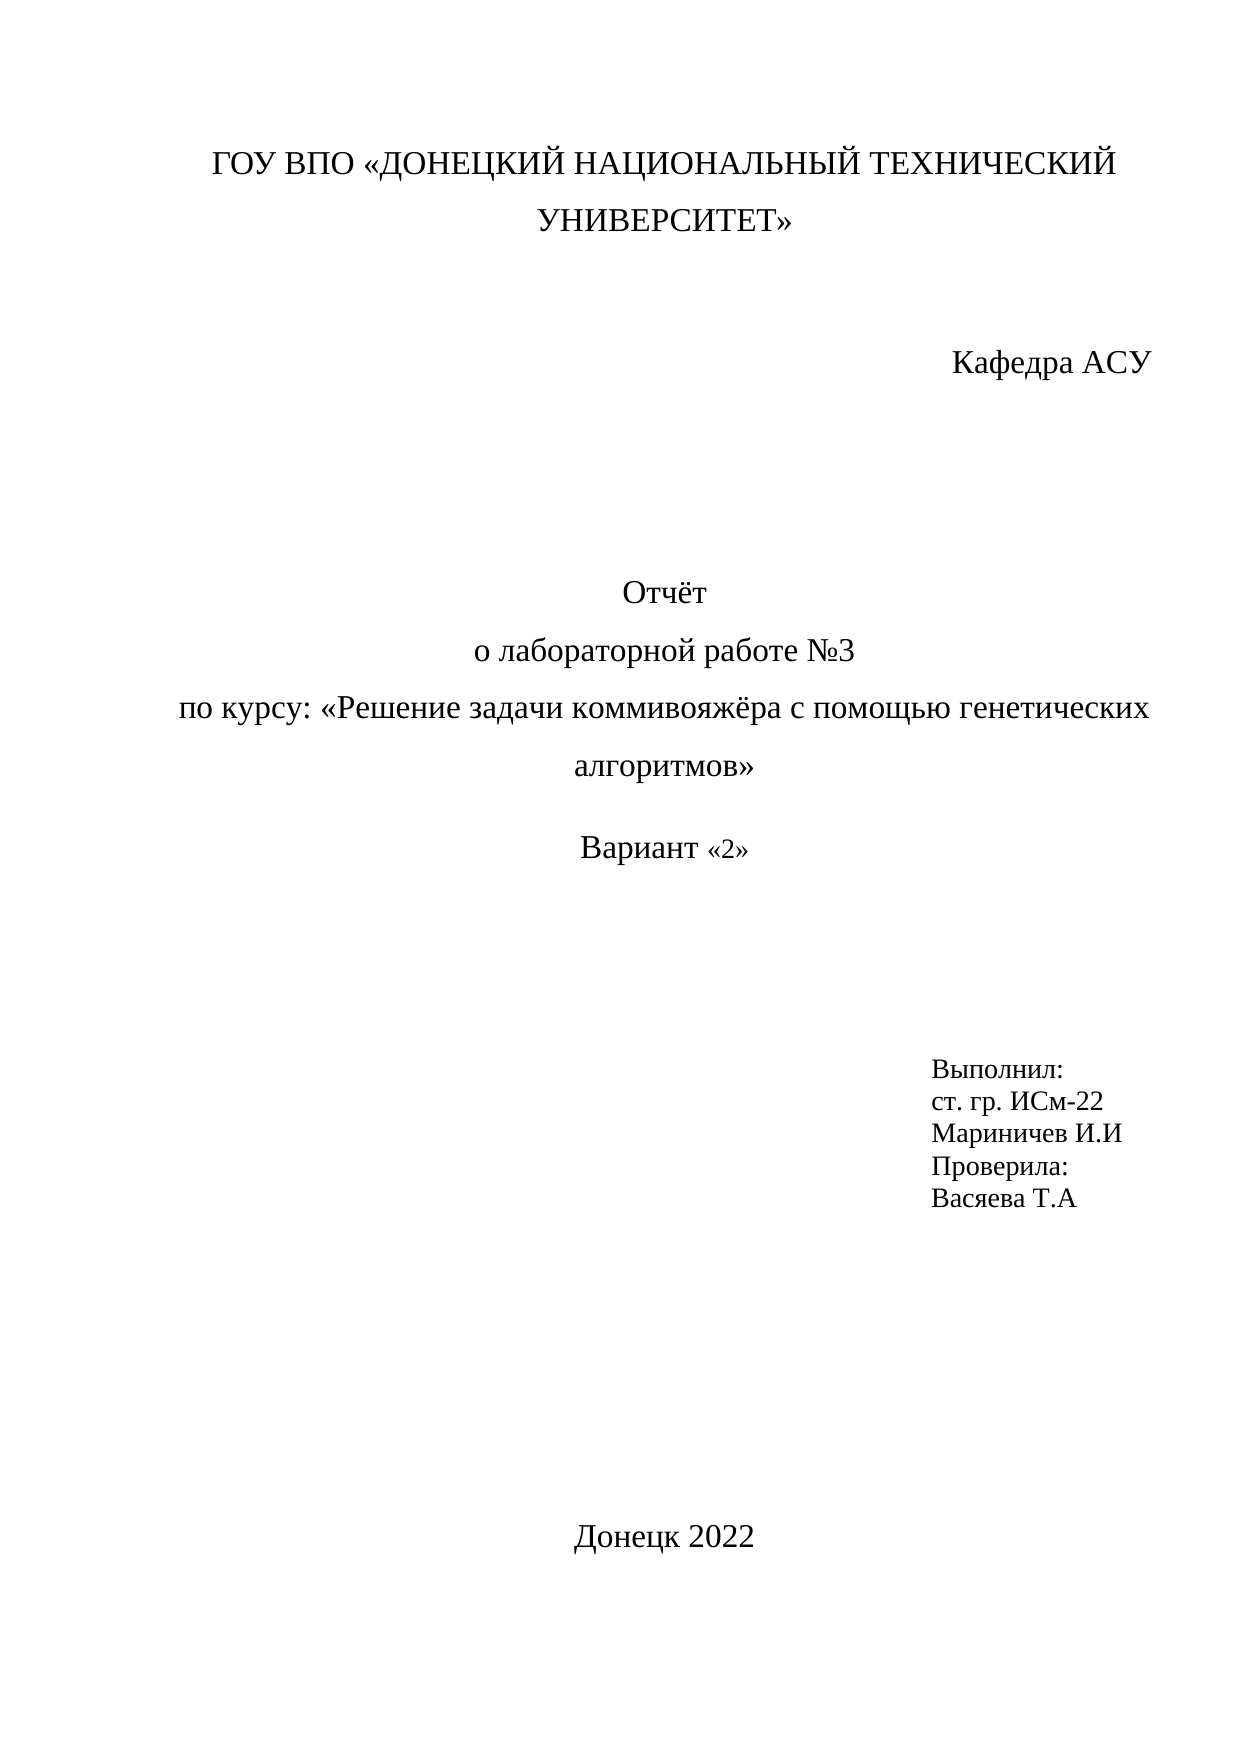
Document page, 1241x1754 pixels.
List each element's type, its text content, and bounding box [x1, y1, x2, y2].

text Мариничев И.И [842, 1116, 1152, 1149]
subtitle ГОУ ВПО «ДОНЕЦКИЙ НАЦИОНАЛЬНЫЙ ТЕХНИЧЕСКИЙ УНИВЕРСИТЕТ» [177, 143, 1152, 239]
text Выполнил: [842, 1052, 1152, 1084]
text Проверила: [842, 1149, 1152, 1181]
text по курсу: «Решение задачи коммивояжёра с помощью генетических алгоритмов» [177, 688, 1152, 783]
subtitle Донецк 2022 [177, 1516, 1152, 1554]
subtitle Вариант «2» [177, 828, 1152, 866]
text Васяева Т.А [856, 1181, 1152, 1214]
text Отчёт [177, 573, 1152, 611]
text ст. гр. ИСм-22 [842, 1084, 1152, 1116]
subtitle Кафедра АСУ [177, 343, 1152, 381]
text о лабораторной работе №3 [177, 630, 1152, 668]
